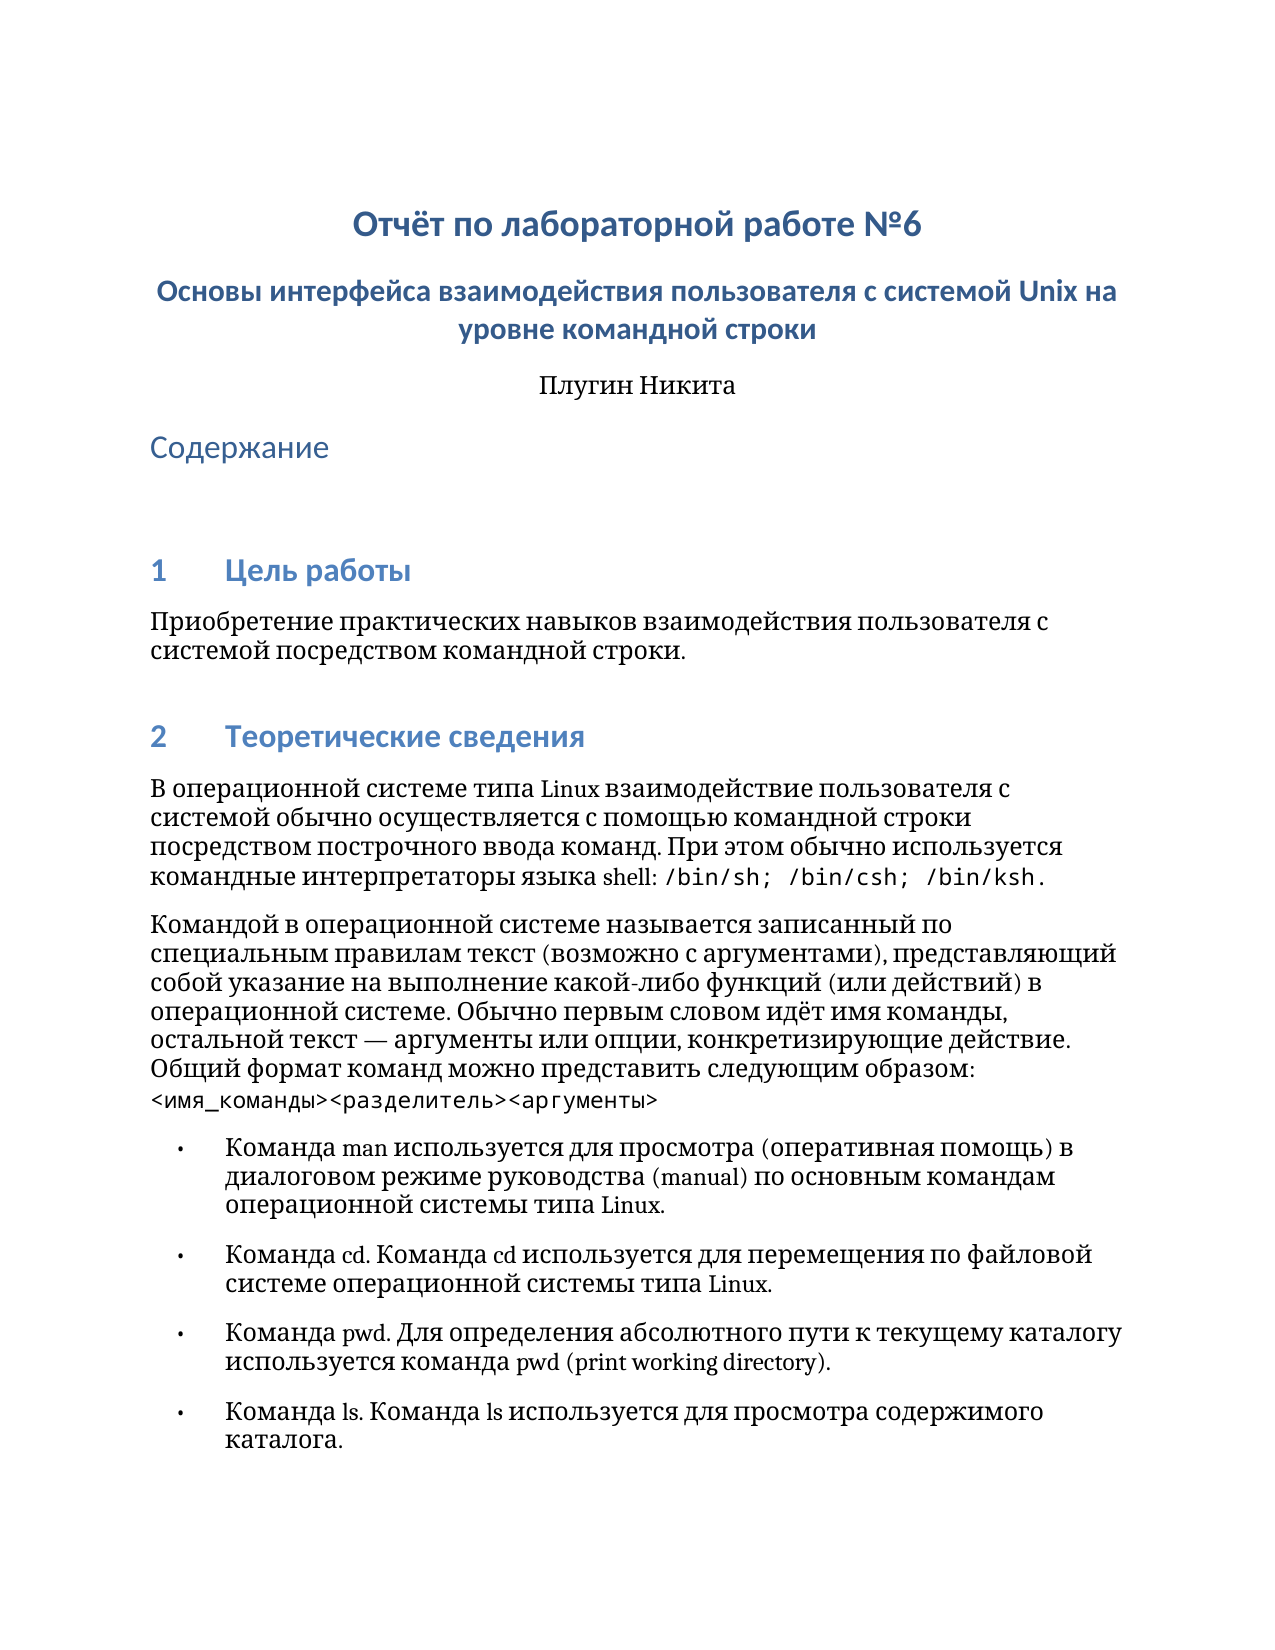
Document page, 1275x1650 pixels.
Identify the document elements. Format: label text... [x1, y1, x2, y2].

subtitle Основы интерфейса взаимодействия пользователя с системой Unix на уровне командной строки [150, 271, 1125, 347]
subtitle 2 Теоретические сведения [150, 716, 1125, 756]
text Плугин Никита [150, 372, 1125, 401]
list Команда pwd. Для определения абсолютного пути к текущему каталогу используется команда pwd (print working directory). [175, 1319, 1125, 1377]
text В операционной системе типа Linux взаимодействие пользователя с системой обычно осуществляется с помощью командной строки посредством построчного ввода команд. При этом обычно используется командные интерпретаторы языка shell: /bin/sh; /bin/csh; /bin/ksh. [150, 775, 1125, 892]
title Отчёт по лабораторной работе №6 [150, 200, 1125, 246]
subtitle 1 Цель работы [150, 548, 1125, 589]
text Командой в операционной системе называется записанный по специальным правилам текст (возможно с аргументами), представляющий собой указание на выполнение какой-либо функций (или действий) в операционной системе. Обычно первым словом идёт имя команды, остальной текст — аргументы или опции, конкретизирующие действие. Общий формат команд можно представить следующим образом: <имя_команды><разделитель><аргументы> [150, 911, 1125, 1115]
list Команда cd. Команда cd используется для перемещения по файловой системе операционной системы типа Linux. [175, 1241, 1125, 1298]
list Команда man используется для просмотра (оперативная помощь) в диалоговом режиме руководства (manual) по основным командам операционной системы типа Linux. [175, 1134, 1125, 1220]
text Приобретение практических навыков взаимодействия пользователя с системой посредством командной строки. [150, 608, 1125, 666]
list Команда ls. Команда ls используется для просмотра содержимого каталога. [175, 1397, 1125, 1455]
